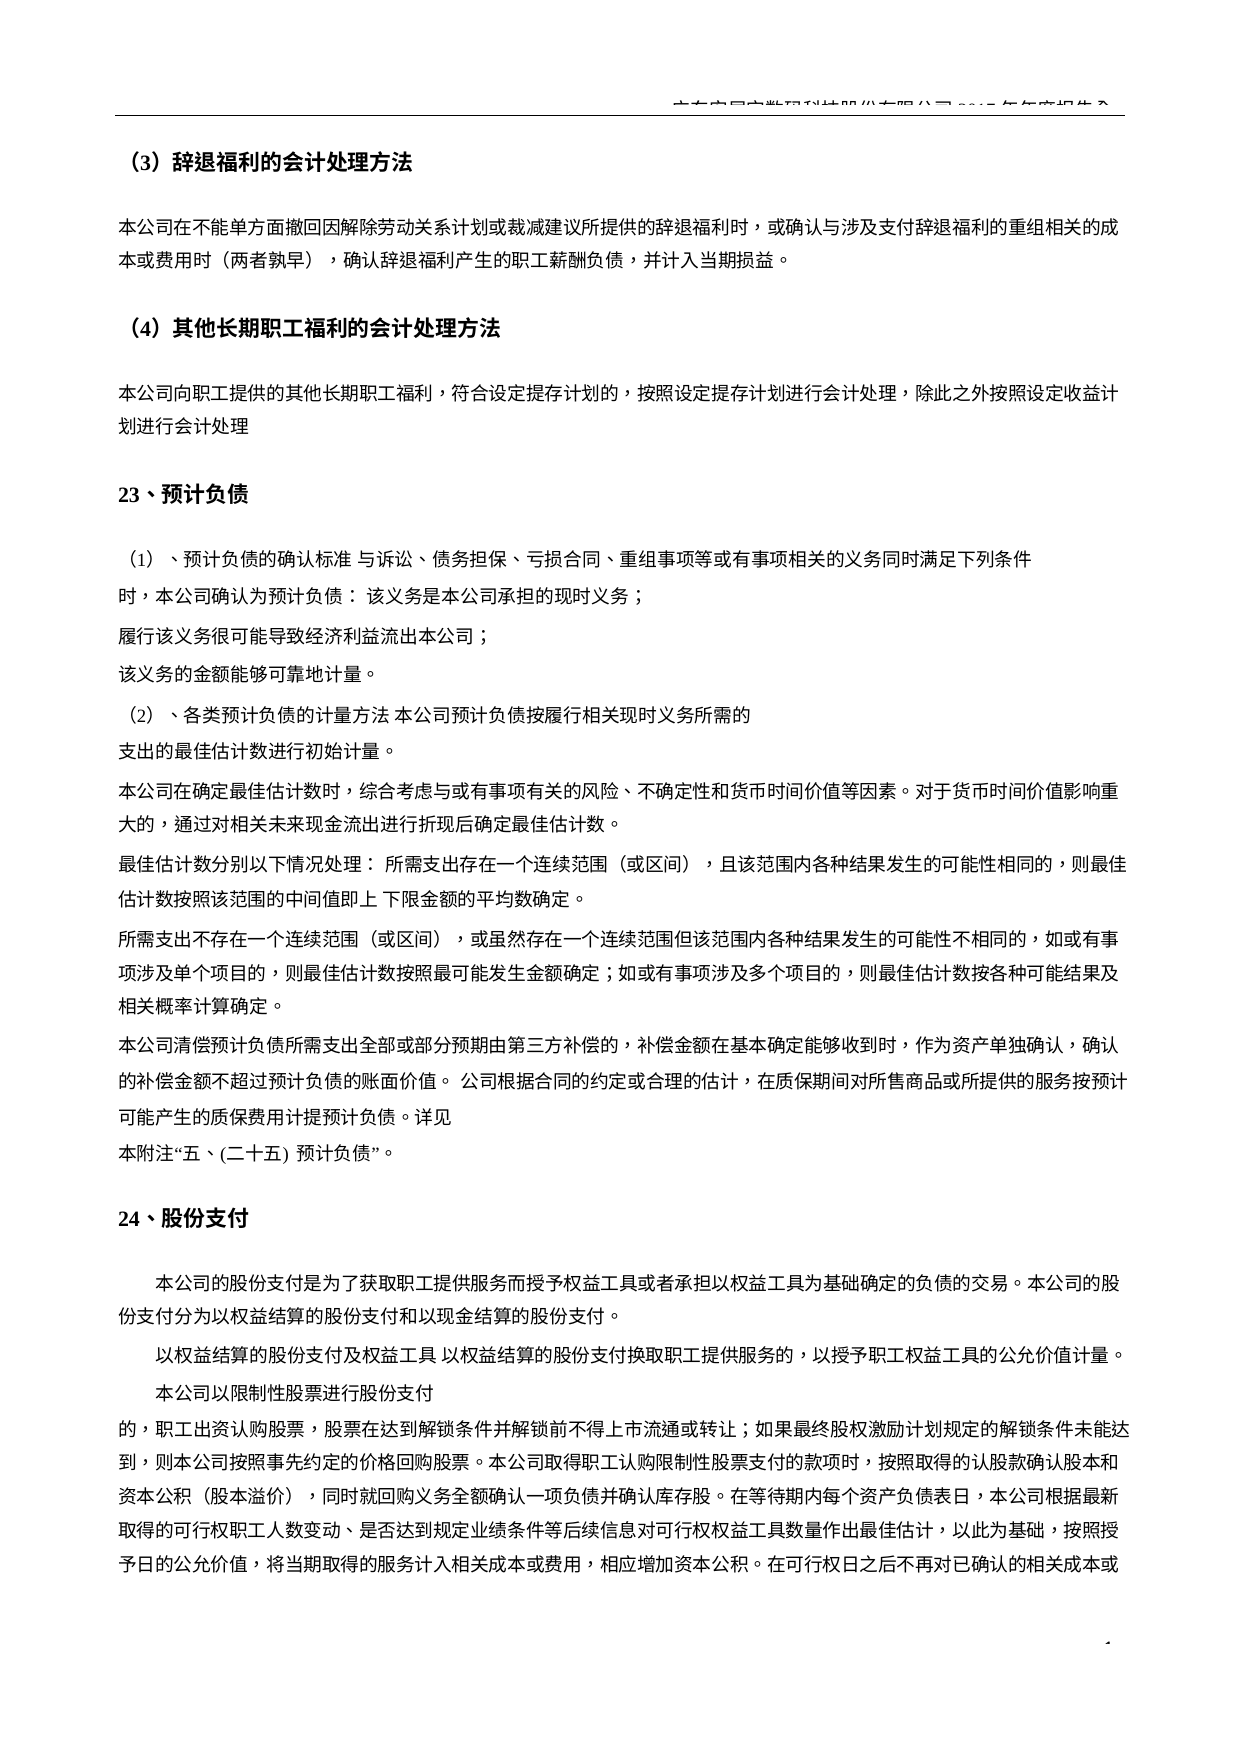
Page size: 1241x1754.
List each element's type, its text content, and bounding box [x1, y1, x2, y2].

text 到，则本公司按照事先约定的价格回购股票。本公司取得职工认购限制性股票支付的款项时，按照取得的认股款确认股本和 资本公积（股本溢价），同时就回购义务全额确认一项负债并确认库存股。在等待期内每个资产负债表日，本公司根据最新 取得的可行权职工人数变动、是否达到规定业绩条件等后续信息对可行权权益工具数量作出最佳估计，以此为基础，按照授 予日的公允价值，将当期取得的服务计入相关成本或费用，相应增加资本公积。在可行权日之后不再对已确认的相关成本或 [118, 1449, 1122, 1576]
text 履行该义务很可能导致经济利益流出本公司； 该义务的金额能够可靠地计量。 [118, 624, 495, 687]
text 本公司的股份支付是为了获取职工提供服务而授予权益工具或者承担以权益工具为基础确定的负债的交易。本公司的股 份支付分为以权益结算的股份支付和以现金结算的股份支付。 [118, 1270, 1138, 1329]
text 最佳估计数分别以下情况处理： 所需支出存在一个连续范围（或区间），且该范围内各种结果发生的可能性相同的，则最佳估计数按照该范围的中间值即上 下限金额的平均数确定。 [118, 851, 1138, 912]
text 本公司清偿预计负债所需支出全部或部分预期由第三方补偿的，补偿金额在基本确定能够收到时，作为资产单独确认，确认 的补偿金额不超过预计负债的账面价值。 公司根据合同的约定或合理的估计，在质保期间对所售商品或所提供的服务按预计可能产生的质保费用计提预计负债。详见 [118, 1033, 1138, 1130]
text 所需支出不存在一个连续范围（或区间），或虽然存在一个连续范围但该范围内各种结果发生的可能性不相同的，如或有事 项涉及单个项目的，则最佳估计数按照最可能发生金额确定；如或有事项涉及多个项目的，则最佳估计数按各种可能结果及 相关概率计算确定。 [118, 927, 1122, 1019]
subtitle 23、预计负债 [118, 479, 1138, 508]
text 以权益结算的股份支付及权益工具 以权益结算的股份支付换取职工提供服务的，以授予职工权益工具的公允价值计量。本公司以限制性股票进行股份支付 [156, 1343, 1138, 1406]
text 本公司向职工提供的其他长期职工福利，符合设定提存计划的，按照设定提存计划进行会计处理，除此之外按照设定收益计 划进行会计处理 [118, 380, 1138, 439]
subtitle 24、股份支付 [118, 1203, 1138, 1232]
text 本公司在确定最佳估计数时，综合考虑与或有事项有关的风险、不确定性和货币时间价值等因素。对于货币时间价值影响重 大的，通过对相关未来现金流出进行折现后确定最佳估计数。 [118, 778, 1138, 837]
subtitle （3）辞退福利的会计处理方法 [118, 147, 1138, 177]
text 本附注“五、(二十五) 预计负债”。 [118, 1140, 1138, 1166]
text （2）、各类预计负债的计量方法 本公司预计负债按履行相关现时义务所需的支出的最佳估计数进行初始计量。 [118, 702, 757, 763]
subtitle （4）其他长期职工福利的会计处理方法 [118, 313, 1138, 343]
text 的，职工出资认购股票，股票在达到解锁条件并解锁前不得上市流通或转让；如果最终股权激励计划规定的解锁条件未能达 [118, 1418, 1138, 1441]
text （1）、预计负债的确认标准 与诉讼、债务担保、亏损合同、重组事项等或有事项相关的义务同时满足下列条件时，本公司确认为预计负债： 该义务是本公司承担的现时义务； [118, 546, 1039, 608]
text 本公司在不能单方面撤回因解除劳动关系计划或裁减建议所提供的辞退福利时，或确认与涉及支付辞退福利的重组相关的成 本或费用时（两者孰早），确认辞退福利产生的职工薪酬负债，并计入当期损益。 [118, 214, 1138, 273]
